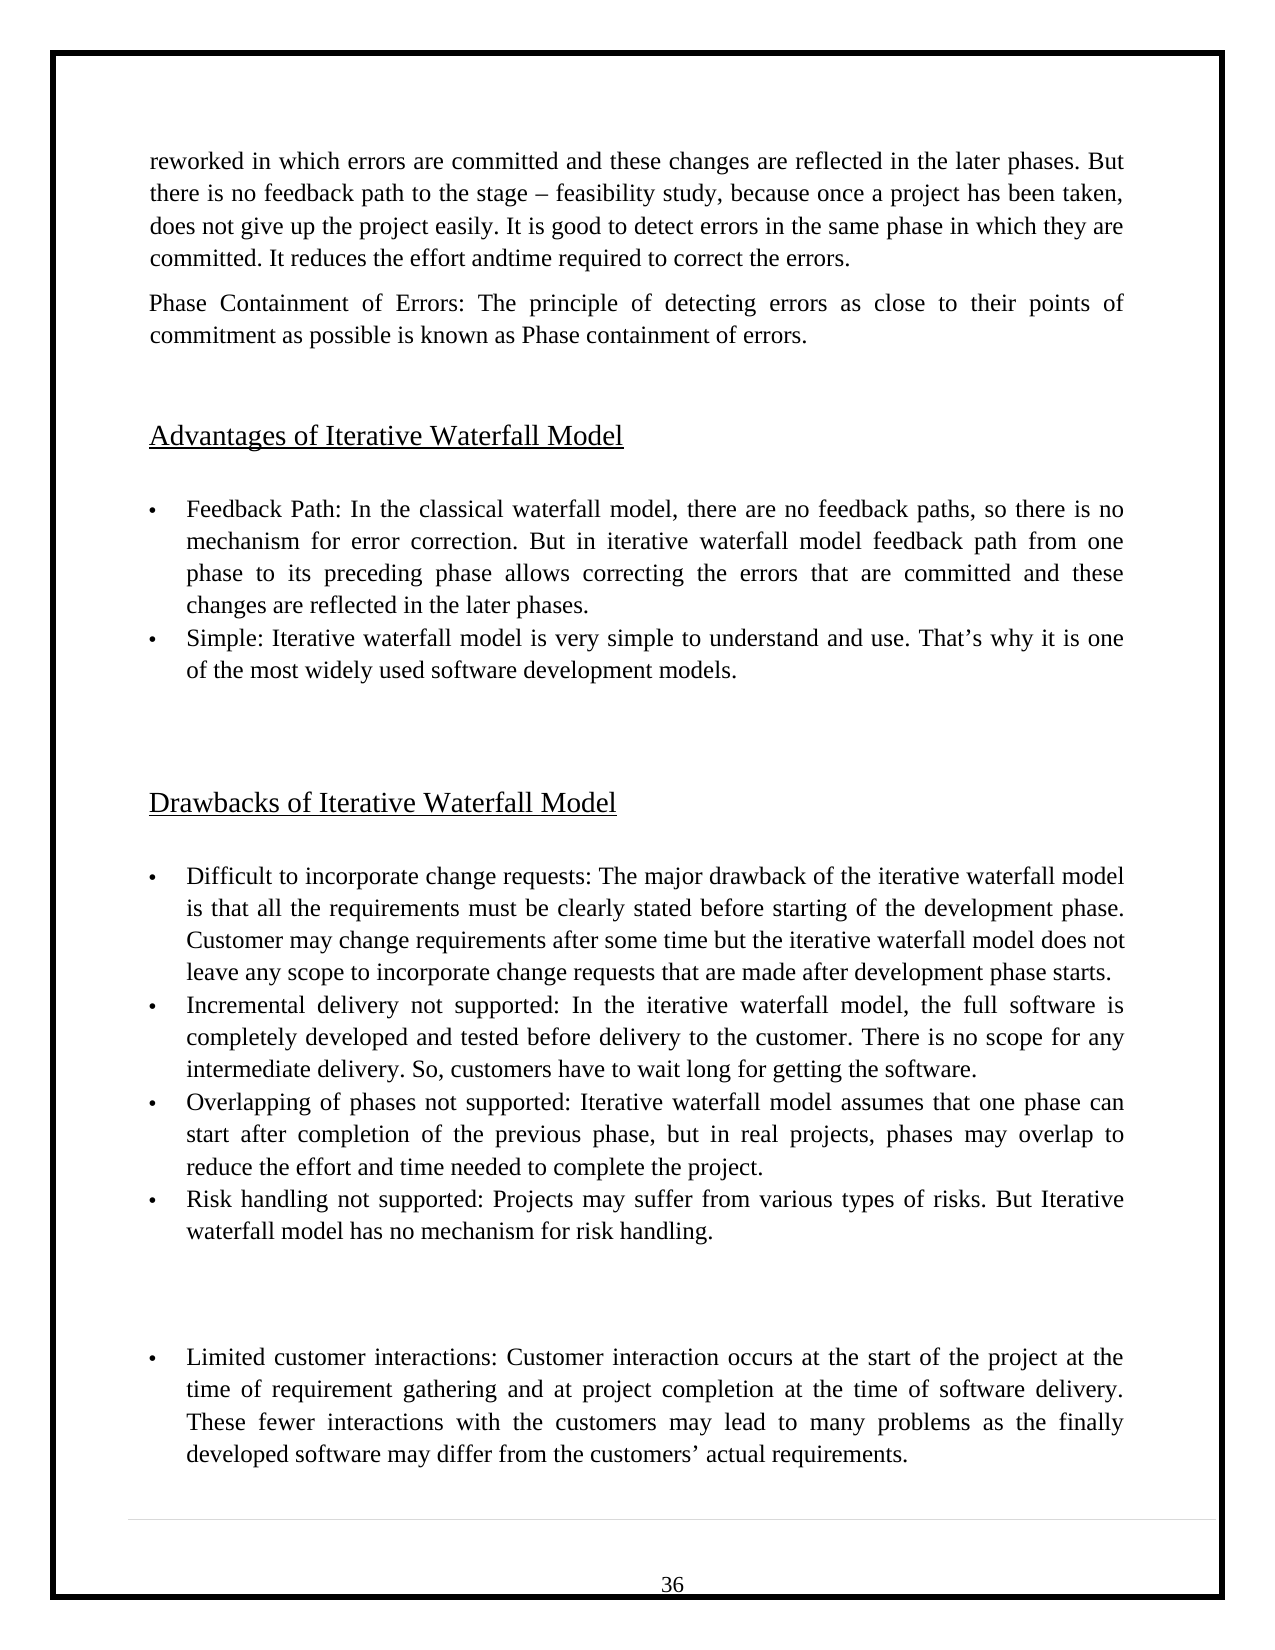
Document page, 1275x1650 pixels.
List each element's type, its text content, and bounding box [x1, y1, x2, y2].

list Feedback Path: In the classical waterfall model, there are no feedback paths, so there is no mechanism for error correction. But in iterative waterfall model feedback path from one phase to its preceding phase allows correcting the errors that are committed and these changes are reflected in the later phases. [148, 494, 1125, 619]
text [148, 146, 1125, 272]
list Risk handling not supported: Projects may suffer from various types of risks. But Iterative waterfall model has no mechanism for risk handling. [148, 1184, 1125, 1245]
subtitle Advantages of Iterative Waterfall Model [149, 418, 1218, 451]
list Limited customer interactions: Customer interaction occurs at the start of the project at the time of requirement gathering and at project completion at the time of software delivery. These fewer interactions with the customers may lead to many problems as the finally developed software may differ from the customers’ actual requirements. [148, 1342, 1125, 1468]
list Simple: Iterative waterfall model is very simple to understand and use. That’s why it is one of the most widely used software development models. [148, 623, 1125, 684]
list Difficult to incorporate change requests: The major drawback of the iterative waterfall model is that all the requirements must be clearly stated before starting of the development phase. Customer may change requirements after some time but the iterative waterfall model does not leave any scope to incorporate change requests that are made after development phase starts. [148, 861, 1125, 986]
list Incremental delivery not supported: In the iterative waterfall model, the full software is completely developed and tested before delivery to the customer. There is no scope for any intermediate delivery. So, customers have to wait long for getting the software. [148, 990, 1125, 1083]
list Overlapping of phases not supported: Iterative waterfall model assumes that one phase can start after completion of the previous phase, but in real projects, phases may overlap to reduce the effort and time needed to complete the project. [148, 1087, 1125, 1180]
text Phase Containment of Errors: The principle of detecting errors as close to their points of commitment as possible is known as Phase containment of errors. [148, 288, 1125, 349]
subtitle Drawbacks of Iterative Waterfall Model [149, 786, 1218, 819]
